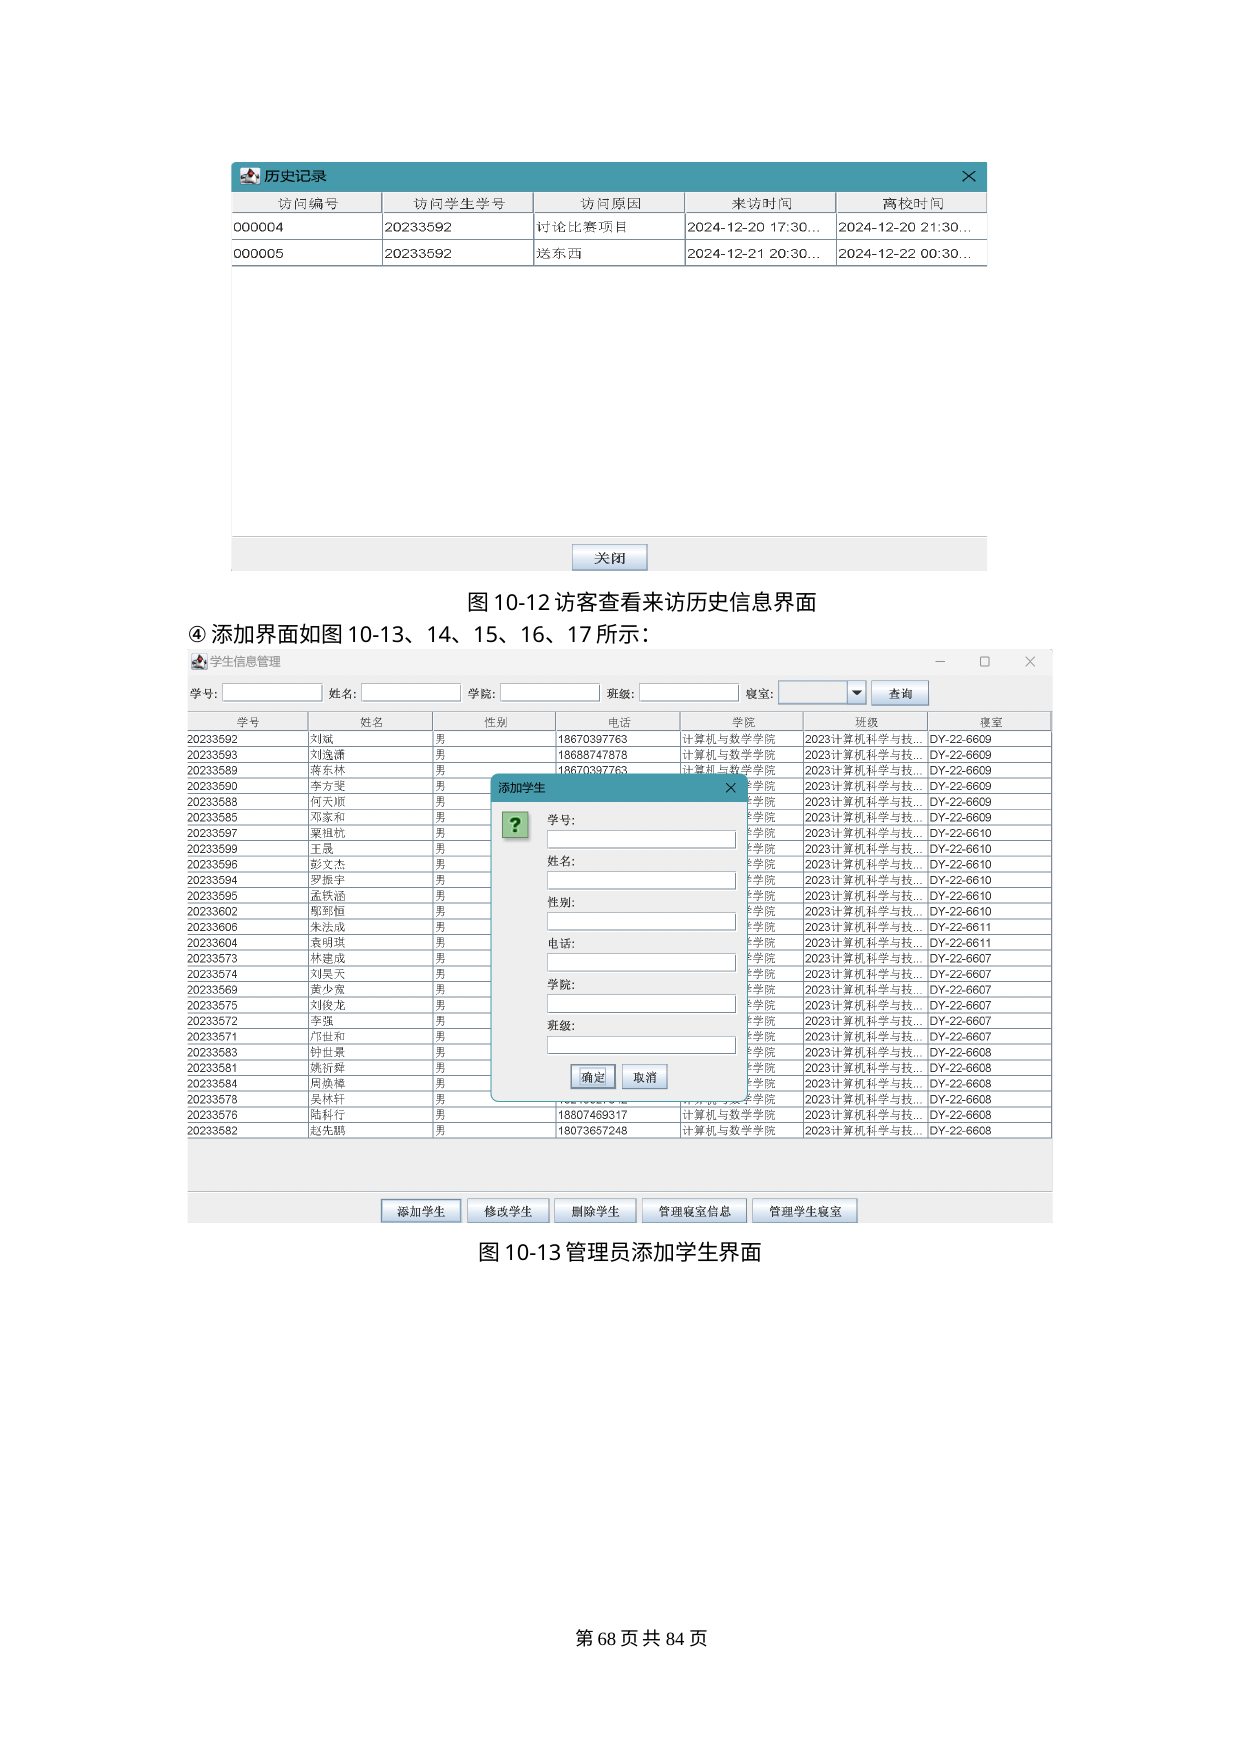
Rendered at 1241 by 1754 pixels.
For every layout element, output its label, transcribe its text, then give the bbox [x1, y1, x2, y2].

picture [187, 649, 1053, 1223]
picture [231, 162, 988, 571]
list ④添加界面如图10-13、14、15、16、17所示： [187, 617, 1053, 649]
list 图10-12访客查看来访历史信息界面 [187, 584, 1053, 617]
list 图10-13管理员添加学生界面 [187, 1234, 1053, 1267]
